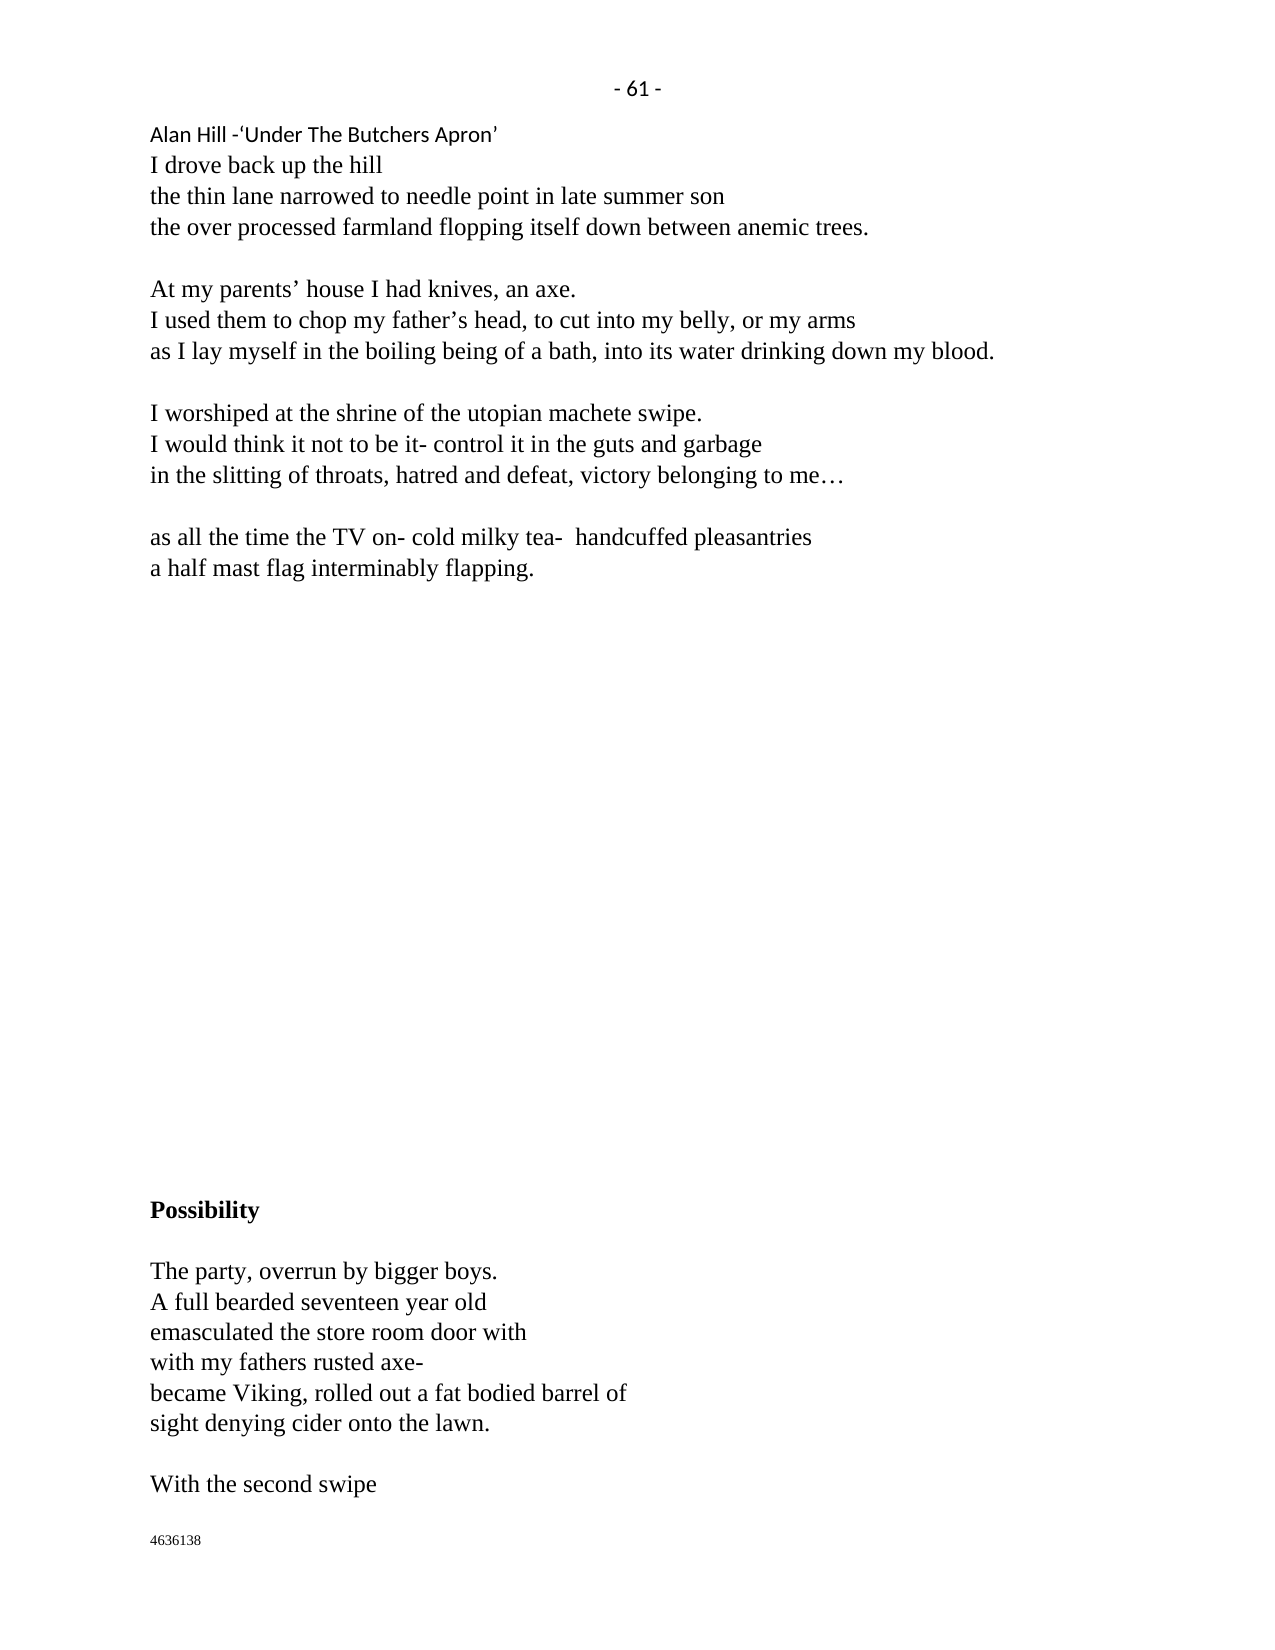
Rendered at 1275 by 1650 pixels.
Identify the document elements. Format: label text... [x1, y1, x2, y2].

text I used them to chop my father’s head, to cut into my belly, or my arms [150, 305, 1125, 334]
text I drove back up the hill [150, 150, 1125, 179]
text the over processed farmland flopping itself down between anemic trees. [150, 212, 1125, 241]
text became Viking, rolled out a fat bodied barrel of [150, 1378, 1125, 1407]
text as all the time the TV on- cold milky tea- handcuffed pleasantries [150, 522, 1125, 551]
text With the second swipe [150, 1469, 1125, 1498]
text Possibility [150, 1195, 1125, 1224]
text I would think it not to be it- control it in the guts and garbage [150, 429, 1125, 458]
text At my parents’ house I had knives, an axe. [150, 274, 1125, 303]
text sight denying cider onto the lawn. [150, 1408, 1125, 1437]
text as I lay myself in the boiling being of a bath, into its water drinking down my blood. [150, 336, 1125, 365]
text in the slitting of throats, hatred and defeat, victory belonging to me… [150, 460, 1125, 489]
text with my fathers rusted axe- [150, 1347, 1125, 1376]
text The party, overrun by bigger boys. [150, 1256, 1125, 1285]
text I worshiped at the shrine of the utopian machete swipe. [150, 398, 1125, 427]
text the thin lane narrowed to needle point in late summer son [150, 181, 1125, 210]
text emasculated the store room door with [150, 1317, 1125, 1346]
text a half mast flag interminably flapping. [150, 553, 1125, 582]
text A full bearded seventeen year old [150, 1287, 1125, 1315]
